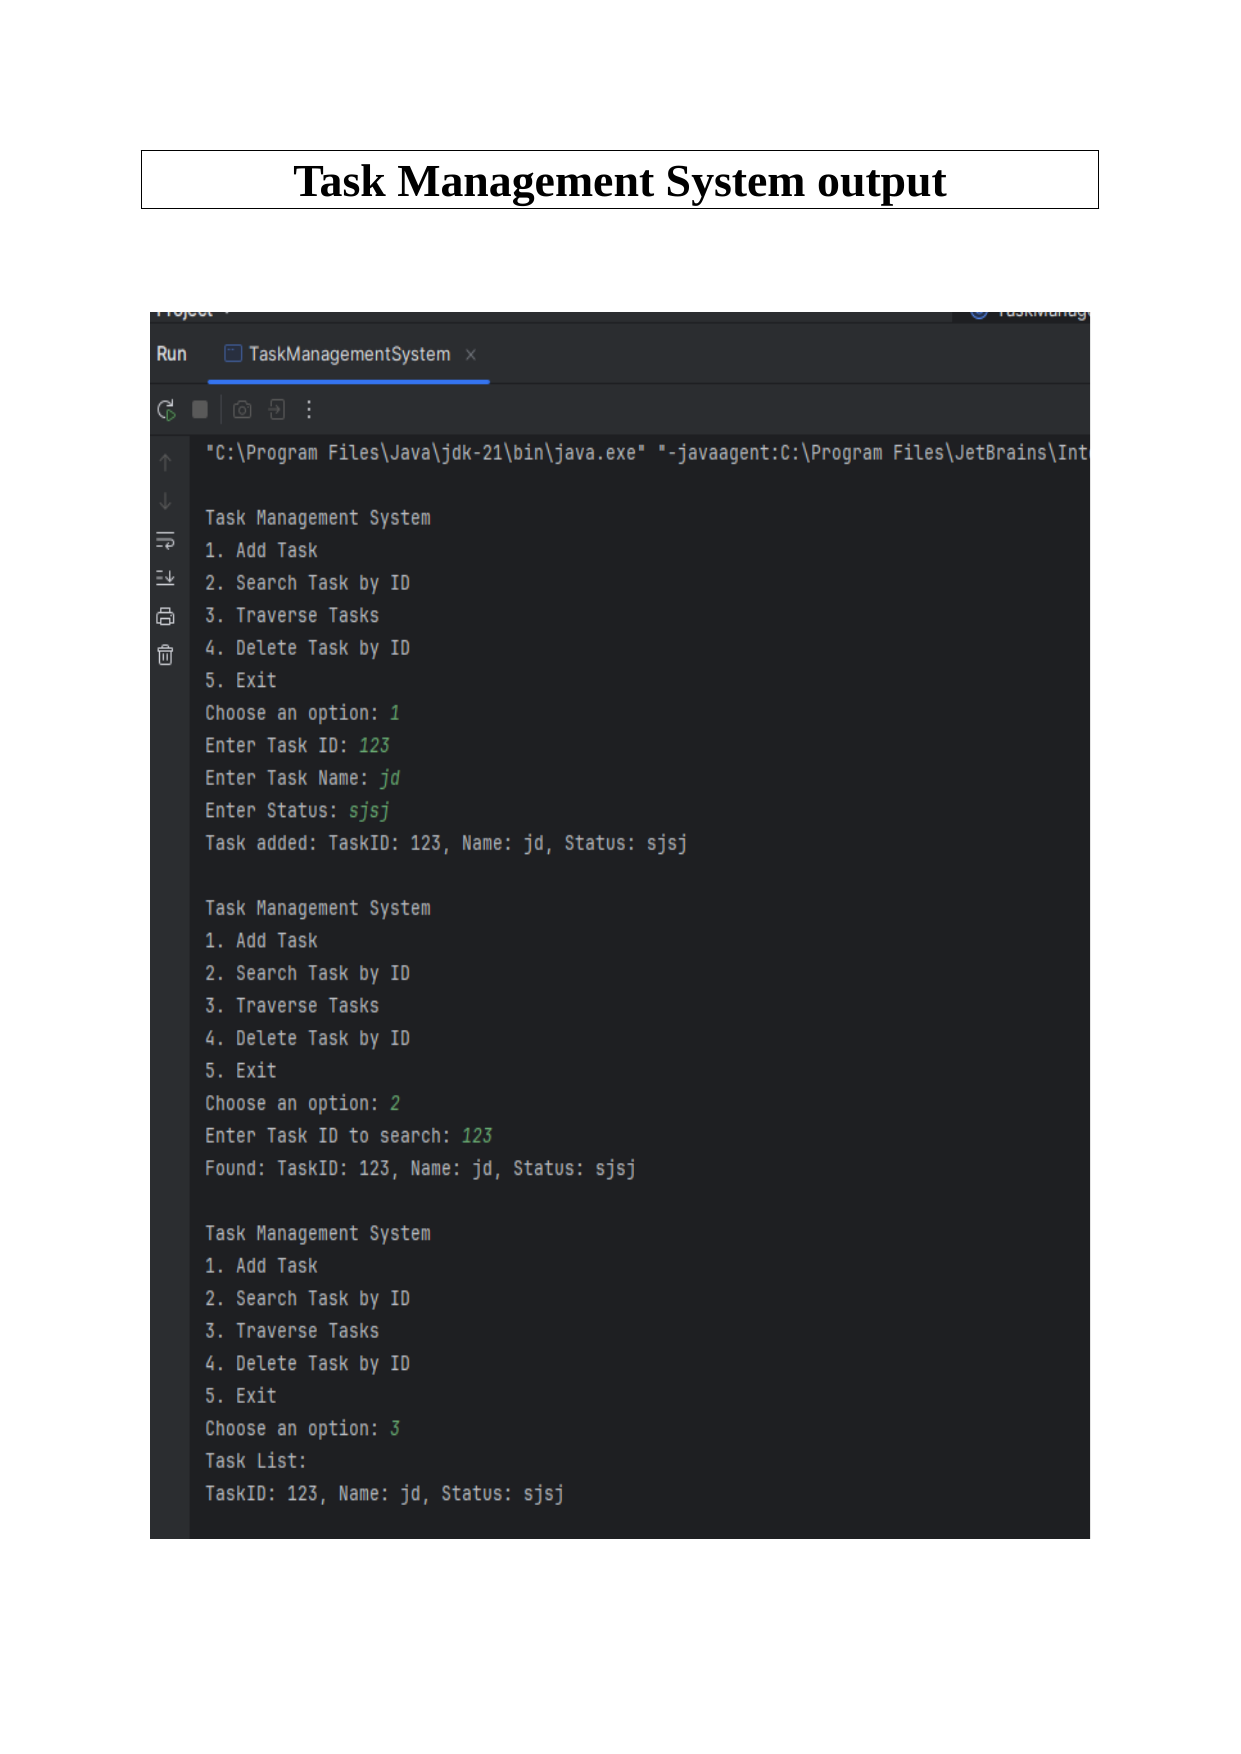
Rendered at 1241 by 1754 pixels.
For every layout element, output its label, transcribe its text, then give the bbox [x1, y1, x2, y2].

text Task Management System output [142, 151, 1098, 208]
picture [150, 312, 1091, 1539]
